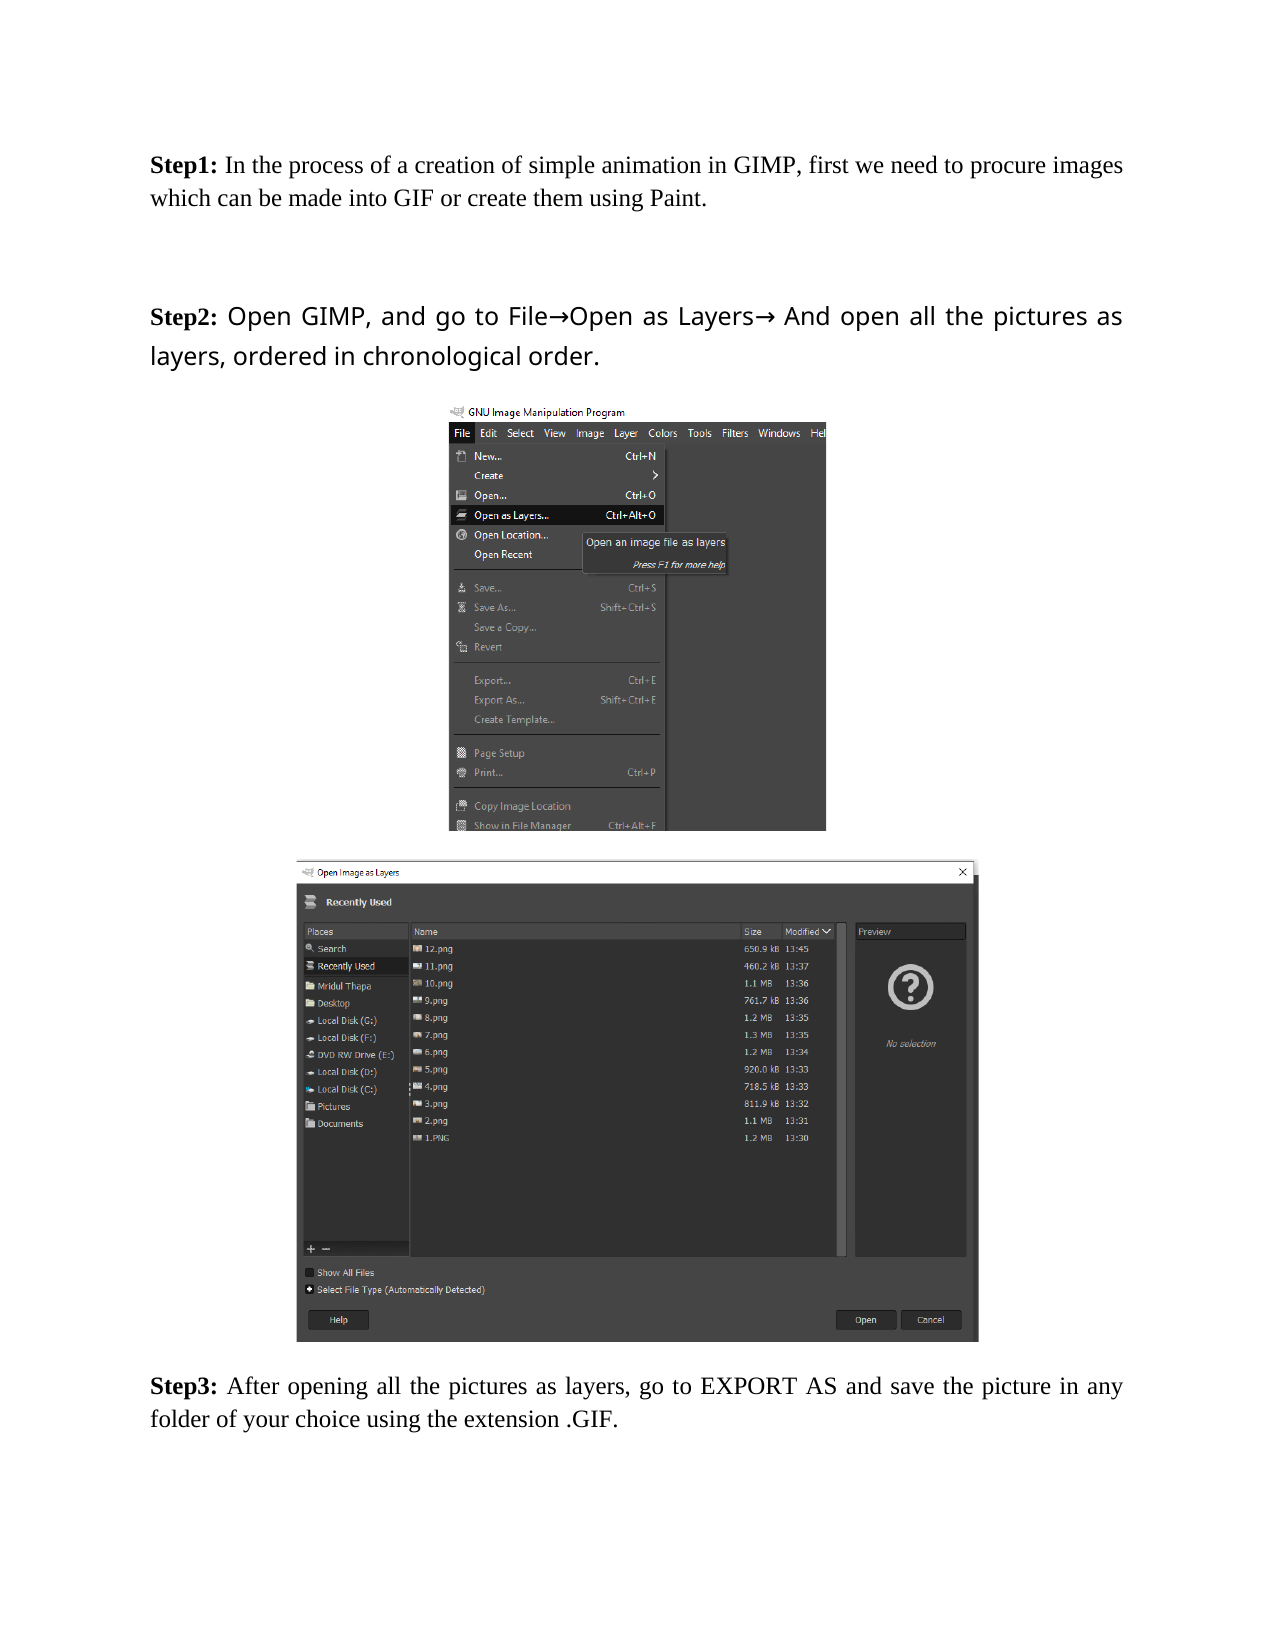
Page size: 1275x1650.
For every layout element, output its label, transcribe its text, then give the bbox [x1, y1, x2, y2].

picture [448, 402, 827, 831]
picture [296, 859, 979, 1342]
text Step2: Open GIMP, and go to File→Open as Layers→ And open all the pictures as layers, ordered in chronological order. [150, 299, 1125, 372]
text Step3: After opening all the pictures as layers, go to EXPORT AS and save the picture in any folder of your choice using the extension .GIF. [150, 1371, 1125, 1432]
text Step1: In the process of a creation of simple animation in GIMP, first we need to procure images which can be made into GIF or create them using Paint. [150, 150, 1125, 212]
